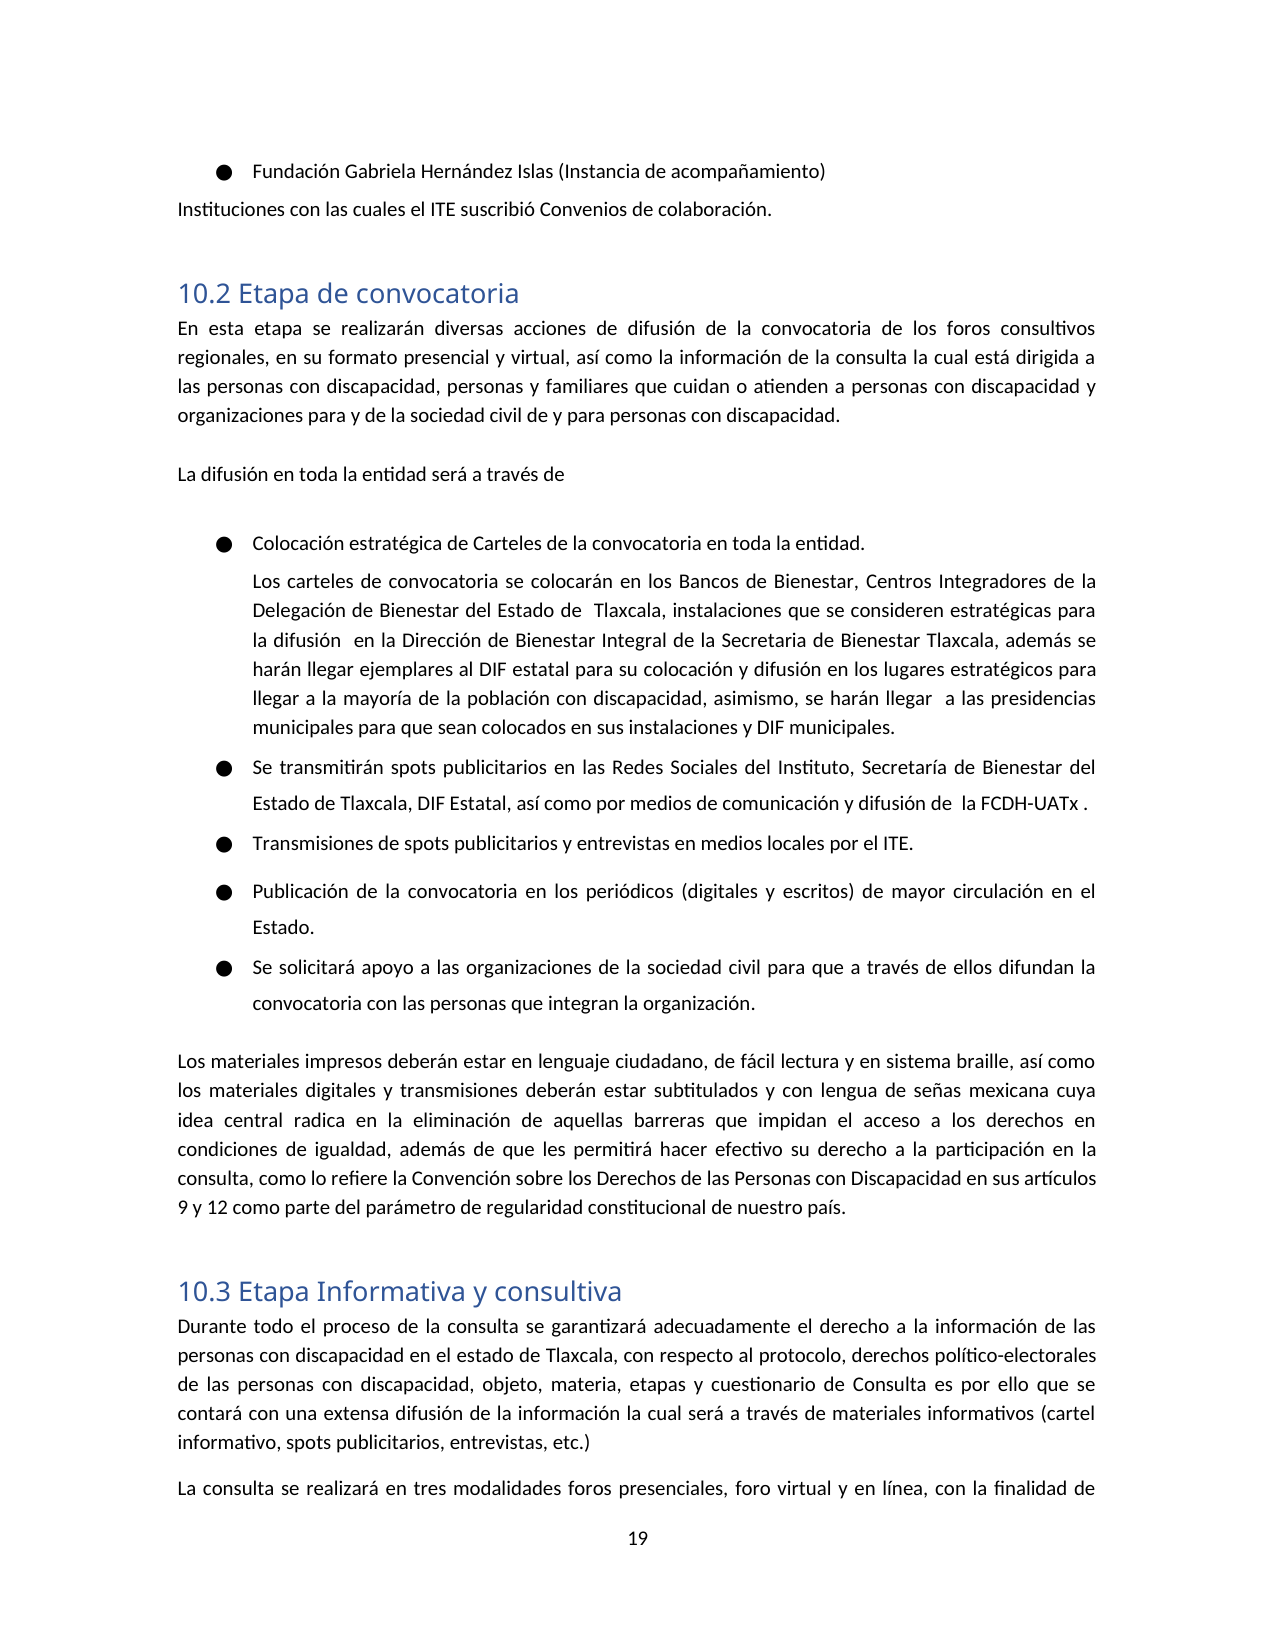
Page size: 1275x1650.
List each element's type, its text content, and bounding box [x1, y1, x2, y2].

text Los carteles de convocatoria se colocarán en los Bancos de Bienestar, Centros Integradores de la Delegación de Bienestar del Estado de Tlaxcala, instalaciones que se consideren estratégicas para la difusión en la Dirección de Bienestar Integral de la Secretaria de Bienestar Tlaxcala, además se harán llegar ejemplares al DIF estatal para su colocación y difusión en los lugares estratégicos para llegar a la mayoría de la población con discapacidad, asimismo, se harán llegar a las presidencias municipales para que sean colocados en sus instalaciones y DIF municipales. [252, 568, 1098, 740]
text La difusión en toda la entidad será a través de [177, 461, 1098, 486]
list Colocación estratégica de Carteles de la convocatoria en toda la entidad. [215, 519, 1098, 562]
text Durante todo el proceso de la consulta se garantizará adecuadamente el derecho a la información de las personas con discapacidad en el estado de Tlaxcala, con respecto al protocolo, derechos político-electorales de las personas con discapacidad, objeto, materia, etapas y cuestionario de Consulta es por ello que se contará con una extensa difusión de la información la cual será a través de materiales informativos (cartel informativo, spots publicitarios, entrevistas, etc.) [177, 1313, 1098, 1455]
list Publicación de la convocatoria en los periódicos (digitales y escritos) de mayor circulación en el Estado. [215, 868, 1098, 940]
list Fundación Gabriela Hernández Islas (Instancia de acompañamiento) [215, 148, 1098, 190]
list Se solicitará apoyo a las organizaciones de la sociedad civil para que a través de ellos difundan la convocatoria con las personas que integran la organización. [215, 944, 1098, 1016]
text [177, 1475, 1098, 1501]
subtitle 10.3 Etapa Informativa y consultiva [177, 1272, 1098, 1309]
text En esta etapa se realizarán diversas acciones de difusión de la convocatoria de los foros consultivos regionales, en su formato presencial y virtual, así como la información de la consulta la cual está dirigida a las personas con discapacidad, personas y familiares que cuidan o atienden a personas con discapacidad y organizaciones para y de la sociedad civil de y para personas con discapacidad. [177, 315, 1098, 428]
text Los materiales impresos deberán estar en lenguaje ciudadano, de fácil lectura y en sistema braille, así como los materiales digitales y transmisiones deberán estar subtitulados y con lengua de señas mexicana cuya idea central radica en la eliminación de aquellas barreras que impidan el acceso a los derechos en condiciones de igualdad, además de que les permitirá hacer efectivo su derecho a la participación en la consulta, como lo refiere la Convención sobre los Derechos de las Personas con Discapacidad en sus artículos 9 y 12 como parte del parámetro de regularidad constitucional de nuestro país. [177, 1048, 1098, 1220]
subtitle 10.2 Etapa de convocatoria [177, 275, 1098, 312]
text Instituciones con las cuales el ITE suscribió Convenios de colaboración. [177, 197, 1098, 222]
list Se transmitirán spots publicitarios en las Redes Sociales del Instituto, Secretaría de Bienestar del Estado de Tlaxcala, DIF Estatal, así como por medios de comunicación y difusión de la FCDH-UATx . [215, 743, 1098, 815]
list Transmisiones de spots publicitarios y entrevistas en medios locales por el ITE. [215, 819, 1098, 862]
